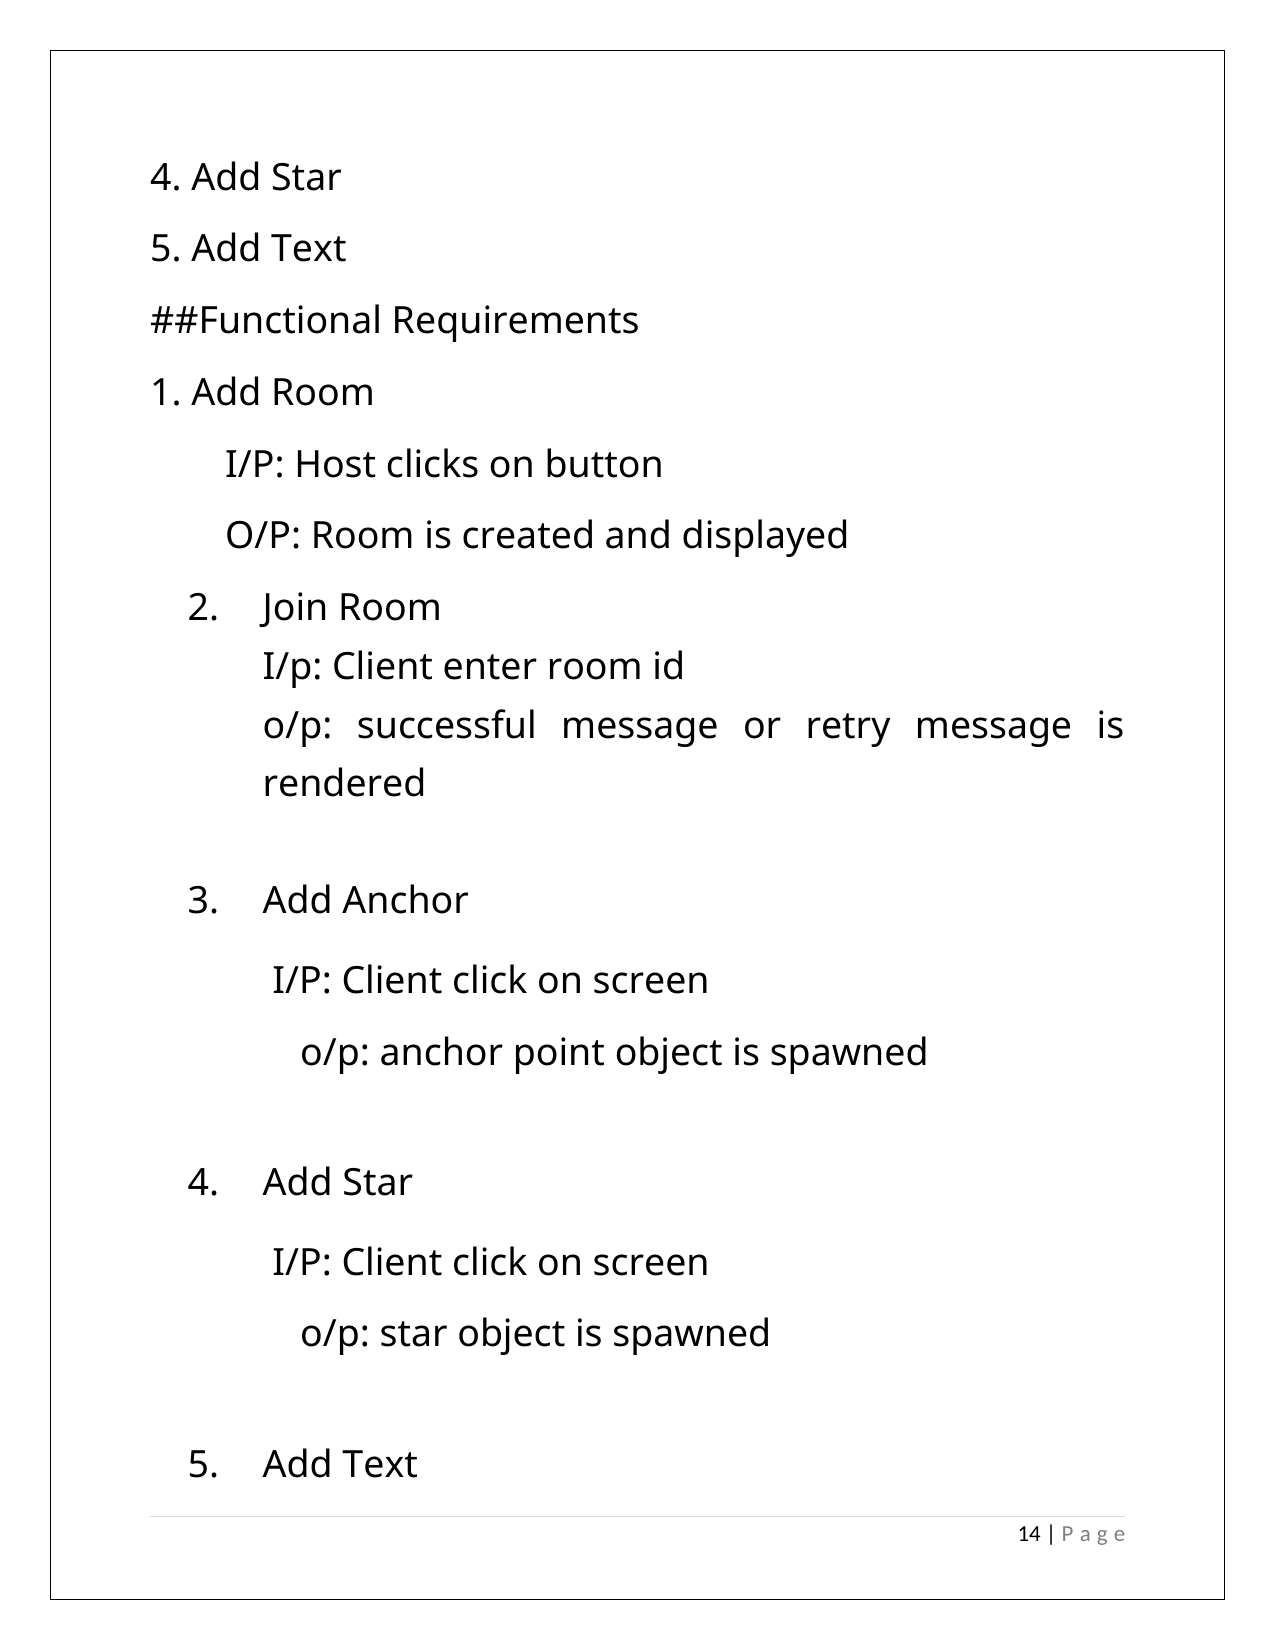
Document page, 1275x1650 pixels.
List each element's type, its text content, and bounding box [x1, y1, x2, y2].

list Add Star [187, 1156, 1125, 1207]
list Add Anchor [187, 874, 1125, 925]
text o/p: anchor point object is spawned [262, 1025, 1125, 1076]
list Join Room [187, 581, 1125, 632]
text I/P: Client click on screen [262, 1235, 1125, 1286]
list o/p: successful message or retry message is rendered [262, 698, 1125, 808]
text o/p: star object is spawned [262, 1307, 1125, 1358]
text 1. Add Room [150, 365, 1125, 416]
text 5. Add Text [150, 222, 1125, 273]
text I/P: Client click on screen [262, 953, 1125, 1004]
text ##Functional Requirements [150, 293, 1125, 344]
text I/P: Host clicks on button [150, 437, 1125, 488]
list I/p: Client enter room id [262, 639, 1125, 690]
text O/P: Room is created and displayed [150, 509, 1125, 560]
list Add Text [187, 1437, 1125, 1488]
text 4. Add Star [150, 150, 1125, 201]
